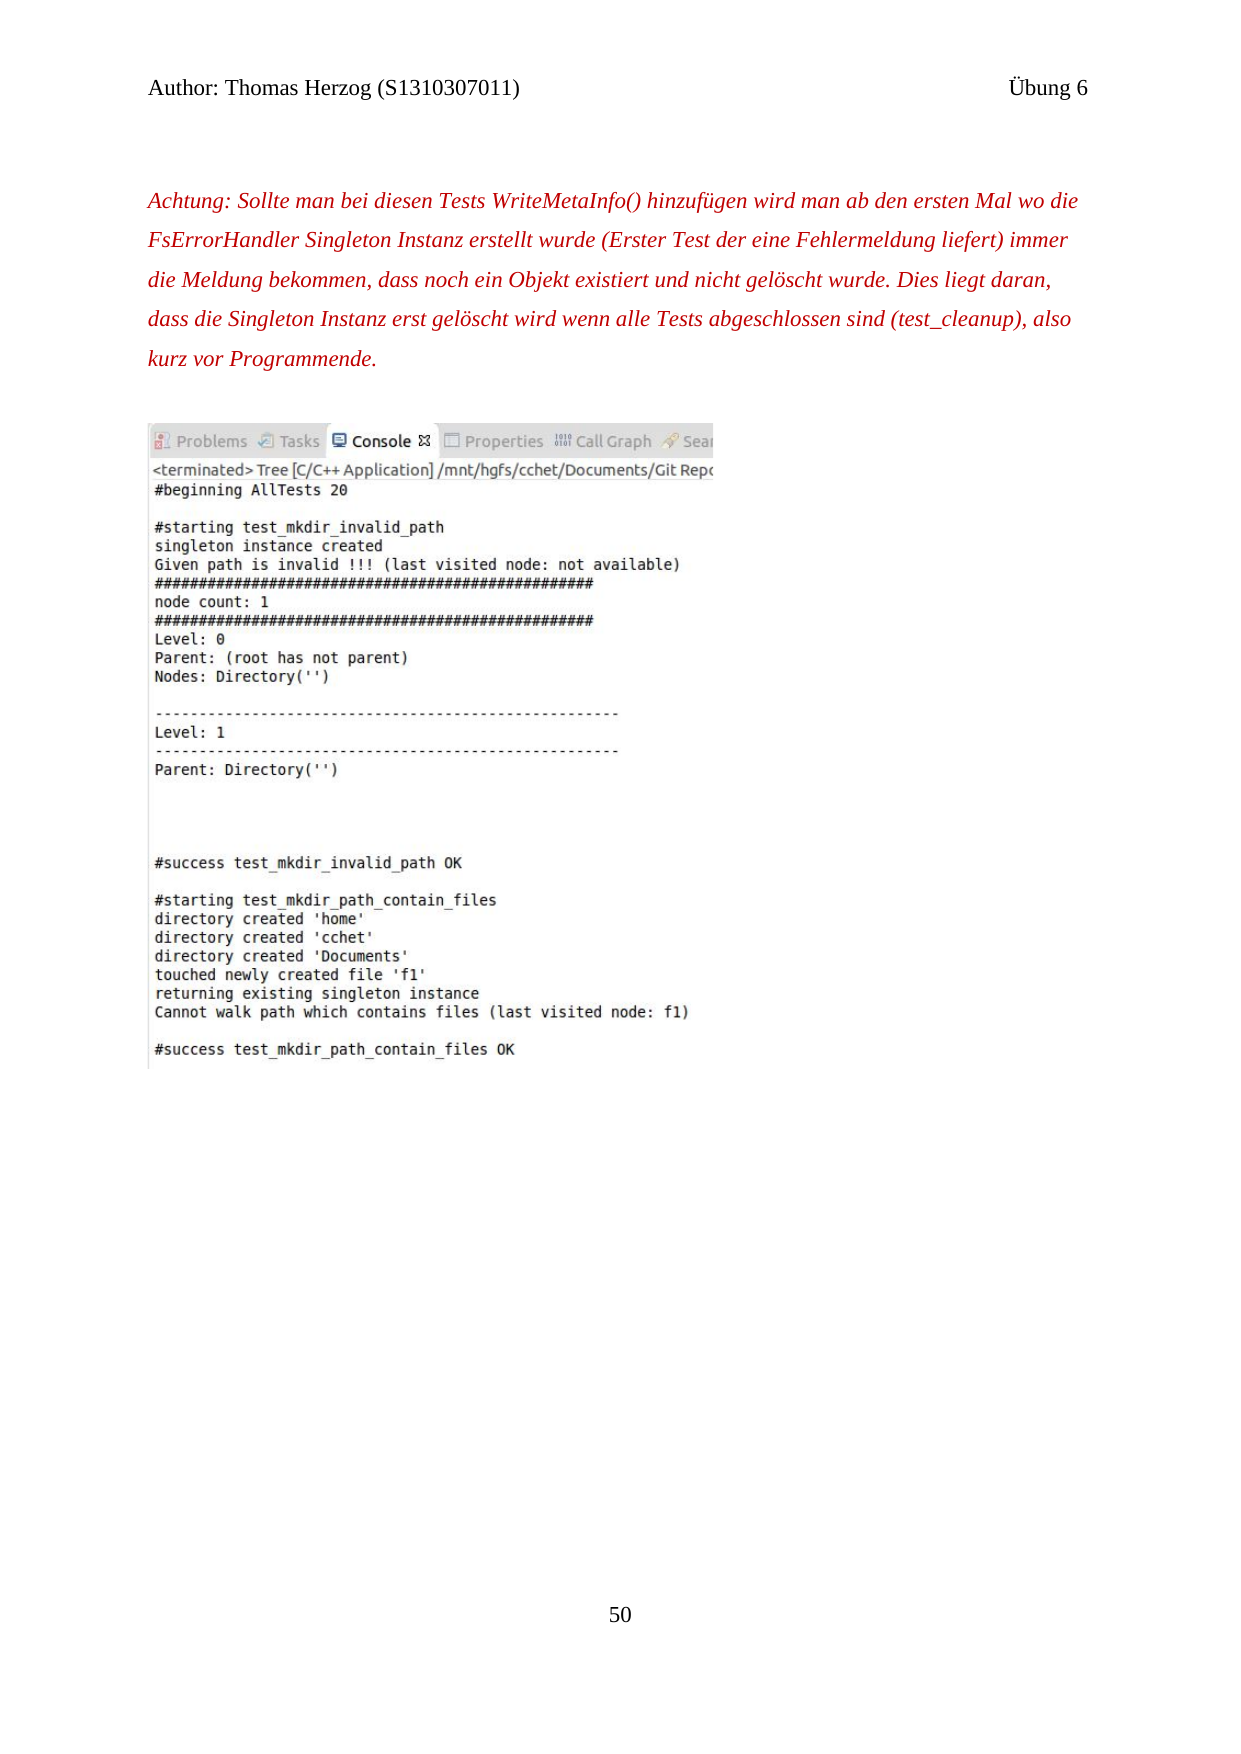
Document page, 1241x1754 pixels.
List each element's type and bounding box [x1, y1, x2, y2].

picture [147, 423, 714, 1069]
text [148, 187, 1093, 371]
